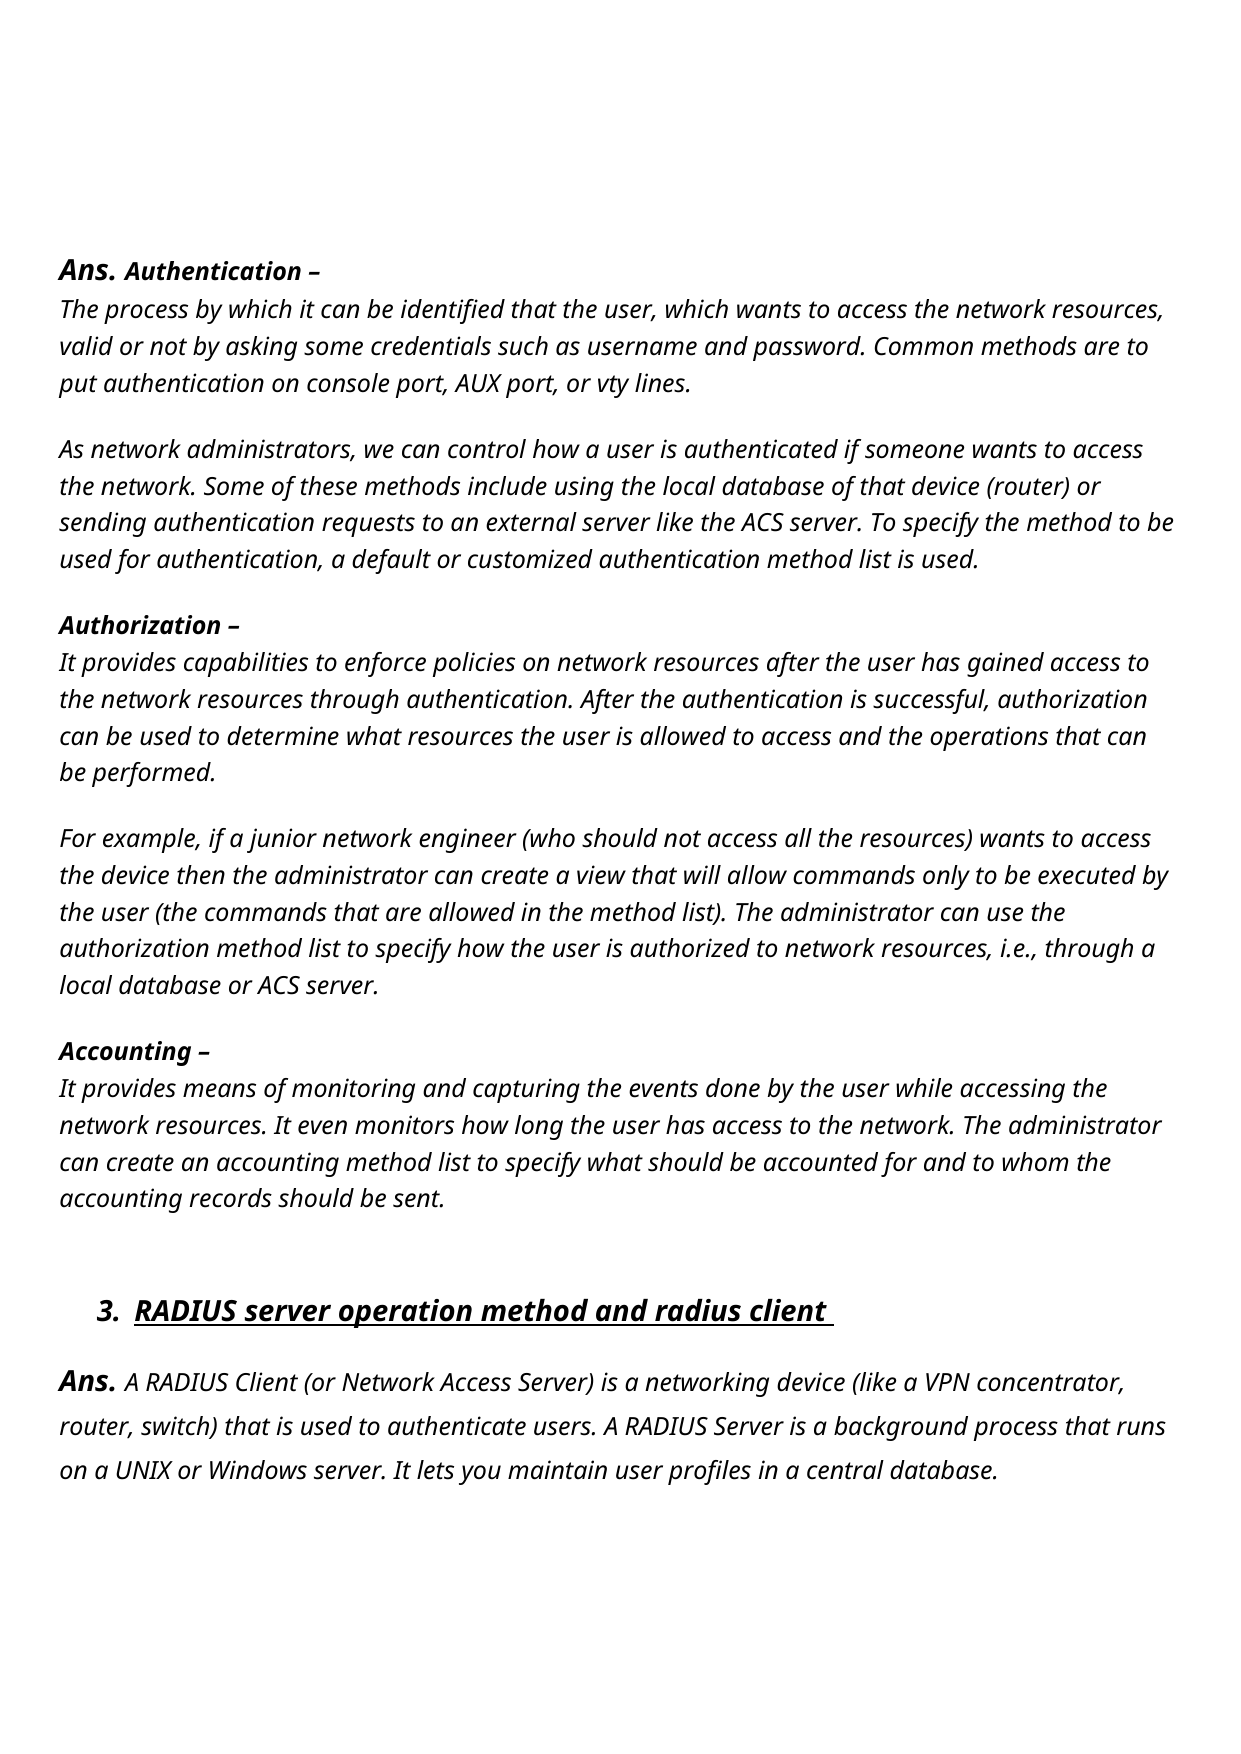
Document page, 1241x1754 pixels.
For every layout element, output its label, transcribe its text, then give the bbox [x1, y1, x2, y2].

text As network administrators, we can control how a user is authenticated if someone wants to access the network. Some of these methods include using the local database of that device (router) or sending authentication requests to an external server like the ACS server. To specify the method to be used for authentication, a default or customized authentication method list is used. [59, 432, 1181, 576]
list RADIUS server operation method and radius client [97, 1290, 1181, 1330]
text For example, if a junior network engineer (who should not access all the resources) wants to access the device then the administrator can create a view that will allow commands only to be executed by the user (the commands that are allowed in the method list). The administrator can use the authorization method list to specify how the user is authorized to network resources, i.e., through a local database or ACS server. [59, 821, 1181, 1002]
text Ans. Authentication – The process by which it can be identified that the user, which wants to access the network resources, valid or not by asking some credentials such as username and password. Common methods are to put authentication on console port, AUX port, or vty lines. [59, 250, 1181, 400]
text Accounting – It provides means of monitoring and capturing the events done by the user while accessing the network resources. It even monitors how long the user has access to the network. The administrator can create an accounting method list to specify what should be accounted for and to whom the accounting records should be sent. [59, 1034, 1181, 1258]
text Authorization – It provides capabilities to enforce policies on network resources after the user has gained access to the network resources through authentication. After the authentication is successful, authorization can be used to determine what resources the user is allowed to access and the operations that can be performed. [59, 608, 1181, 789]
text Ans. A RADIUS Client (or Network Access Server) is a networking device (like a VPN concentrator, router, switch) that is used to authenticate users. A RADIUS Server is a background process that runs on a UNIX or Windows server. It lets you maintain user profiles in a central database. [59, 1357, 1181, 1488]
